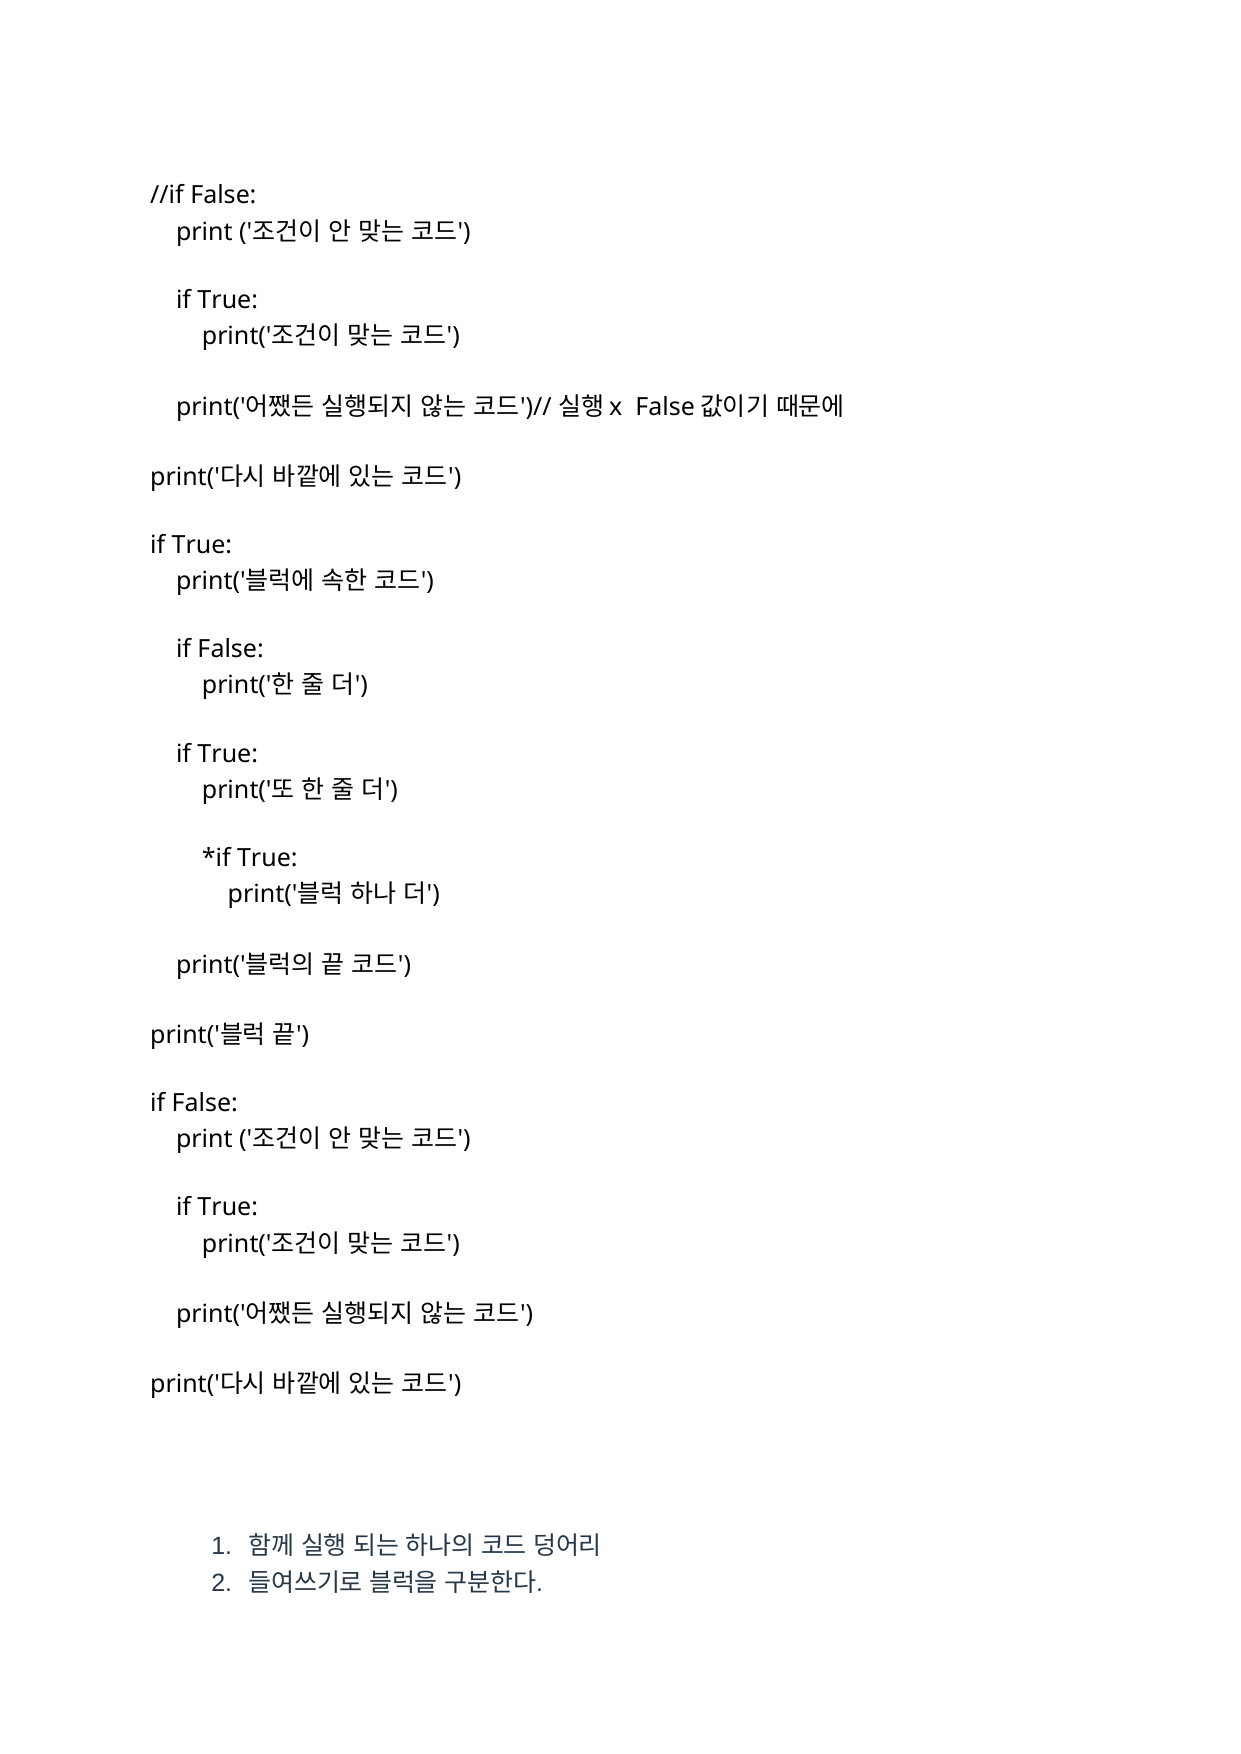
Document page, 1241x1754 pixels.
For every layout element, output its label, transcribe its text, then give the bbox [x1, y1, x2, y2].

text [150, 177, 1090, 492]
list 들여쓰기로 블럭을 구분한다. [211, 1562, 1090, 1598]
list 함께 실행 되는 하나의 코드 덩어리 [211, 1526, 1090, 1562]
text if True: print('블럭에 속한 코드') if False: print('한 줄 더') if True: print('또 한 줄 더') *if True: print('블럭 하나 더') print('블럭의 끝 코드') print('블럭 끝') if False: print ('조건이 안 맞는 코드') if True: print('조건이 맞는 코드') print('어쨌든 실행되지 않는 코드') print('다시 바깥에 있는 코드') [150, 527, 1090, 1497]
